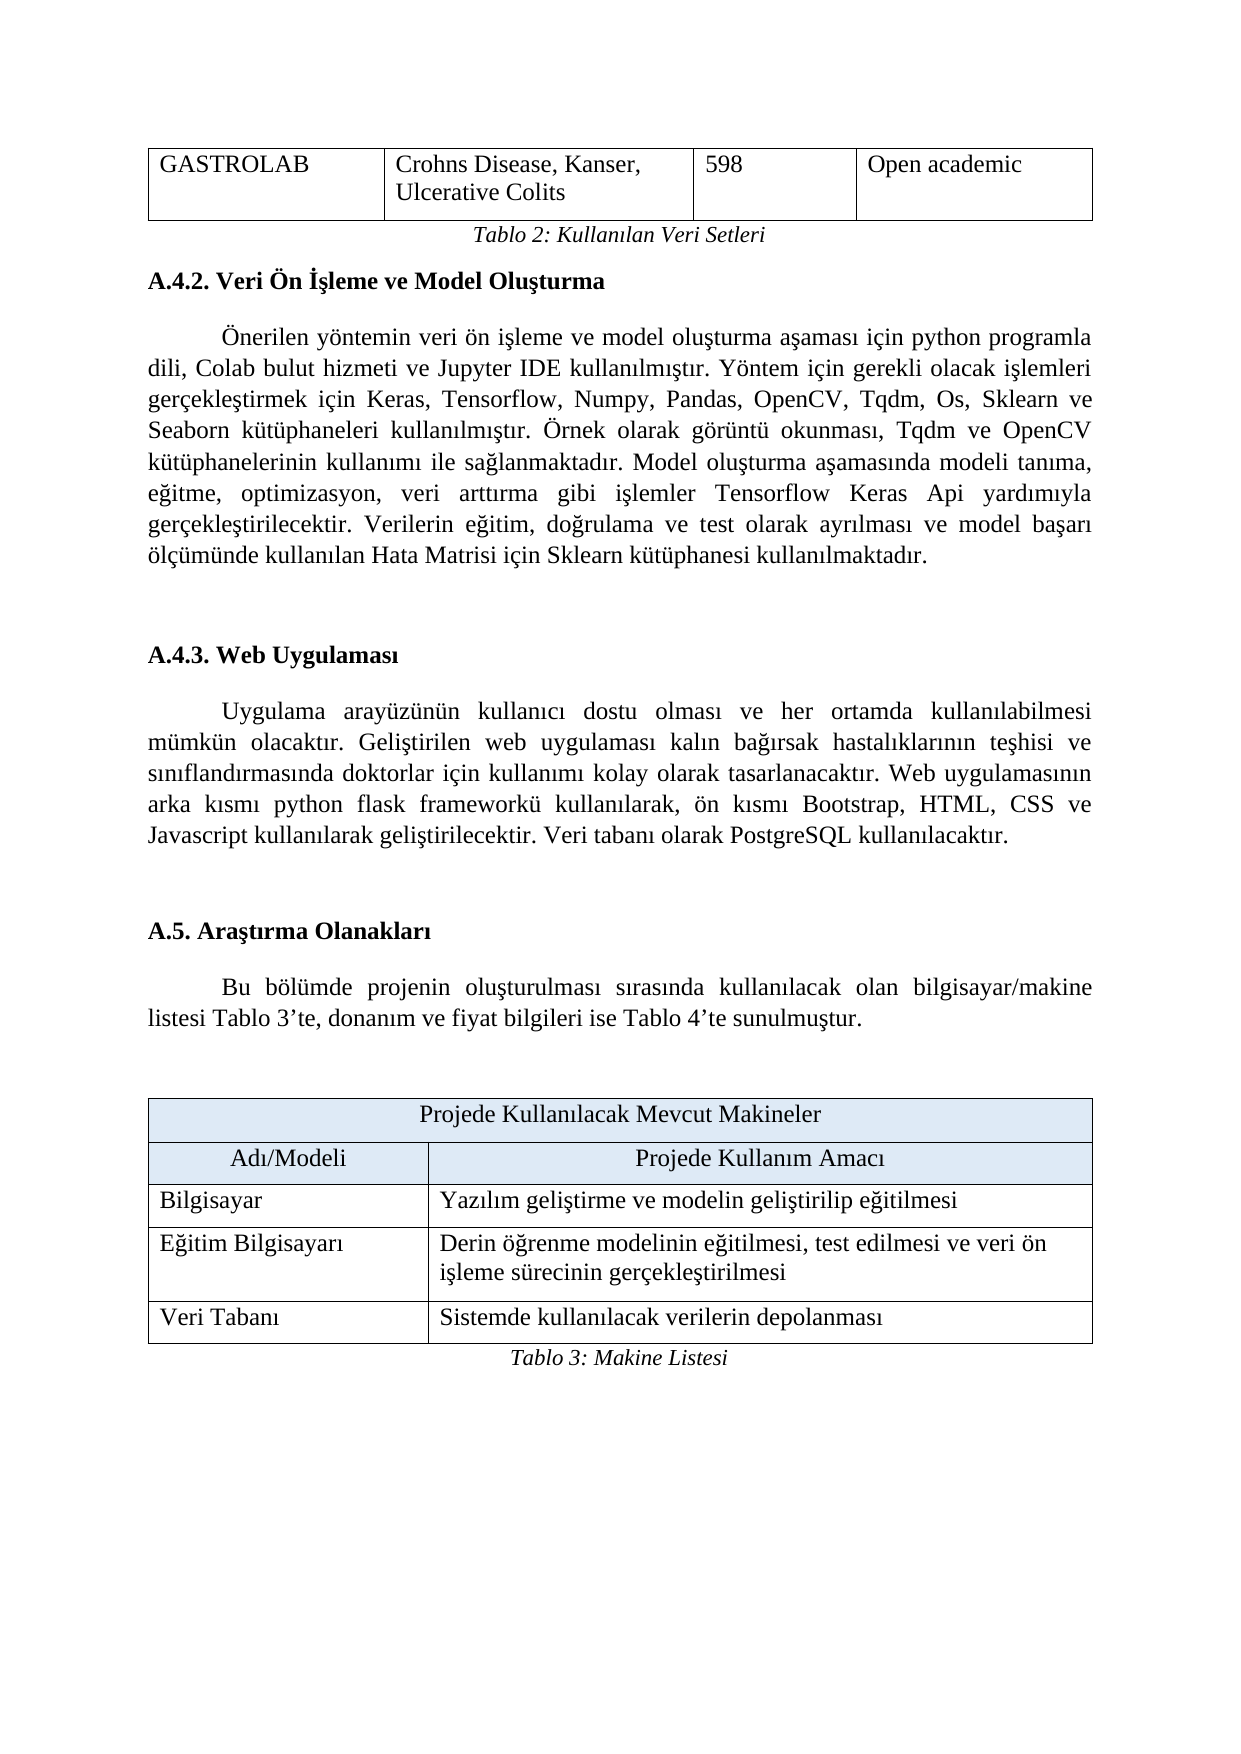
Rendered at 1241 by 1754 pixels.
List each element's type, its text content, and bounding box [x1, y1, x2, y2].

table_cell Veri Tabanı [149, 1302, 428, 1343]
text Tablo 3: Makine Listesi [148, 1344, 1093, 1371]
text Önerilen yöntemin veri ön işleme ve model oluşturma aşaması için python programla dili, Colab bulut hizmeti ve Jupyter IDE kullanılmıştır. Yöntem için gerekli olacak işlemleri gerçekleştirmek için Keras, Tensorflow, Numpy, Pandas, OpenCV, Tqdm, Os, Sklearn ve Seaborn kütüphaneleri kullanılmıştır. Örnek olarak görüntü okunması, Tqdm ve OpenCV kütüphanelerinin kullanımı ile sağlanmaktadır. Model oluşturma aşamasında modeli tanıma, eğitme, optimizasyon, veri arttırma gibi işlemler Tensorflow Keras Api yardımıyla gerçekleştirilecektir. Verilerin eğitim, doğrulama ve test olarak ayrılması ve model başarı ölçümünde kullanılan Hata Matrisi için Sklearn kütüphanesi kullanılmaktadır. [148, 322, 1093, 568]
table_cell 598 [694, 149, 856, 220]
text Bu bölümde projenin oluşturulması sırasında kullanılacak olan bilgisayar/makine listesi Tablo 3’te, donanım ve fiyat bilgileri ise Tablo 4’te sunulmuştur. [148, 972, 1093, 1032]
table_cell Projede Kullanım Amacı [429, 1143, 1092, 1184]
table_cell Bilgisayar [149, 1185, 428, 1227]
subtitle A.4.3. Web Uygulaması [148, 640, 1093, 669]
table_cell Open academic [857, 149, 1092, 220]
table_cell Yazılım geliştirme ve modelin geliştirilip eğitilmesi [429, 1185, 1092, 1227]
text Uygulama arayüzünün kullanıcı dostu olması ve her ortamda kullanılabilmesi mümkün olacaktır. Geliştirilen web uygulaması kalın bağırsak hastalıklarının teşhisi ve sınıflandırmasında doktorlar için kullanımı kolay olarak tasarlanacaktır. Web uygulamasının arka kısmı python flask frameworkü kullanılarak, ön kısmı Bootstrap, HTML, CSS ve Javascript kullanılarak geliştirilecektir. Veri tabanı olarak PostgreSQL kullanılacaktır. [148, 696, 1093, 849]
table_cell Adı/Modeli [149, 1143, 428, 1184]
subtitle A.5. Araştırma Olanakları [148, 916, 1093, 944]
table_cell Eğitim Bilgisayarı [149, 1228, 428, 1301]
table_header Projede Kullanılacak Mevcut Makineler [149, 1099, 1092, 1142]
subtitle A.4.2. Veri Ön İşleme ve Model Oluşturma [148, 266, 1093, 295]
table_cell Sistemde kullanılacak verilerin depolanması [429, 1302, 1092, 1343]
table_cell Crohns Disease, Kanser, Ulcerative Colits [385, 149, 693, 220]
table_cell GASTROLAB [149, 149, 384, 220]
table_cell Derin öğrenme modelinin eğitilmesi, test edilmesi ve veri ön işleme sürecinin gerçekleştirilmesi [429, 1228, 1092, 1301]
text Tablo 2: Kullanılan Veri Setleri [148, 221, 1093, 248]
